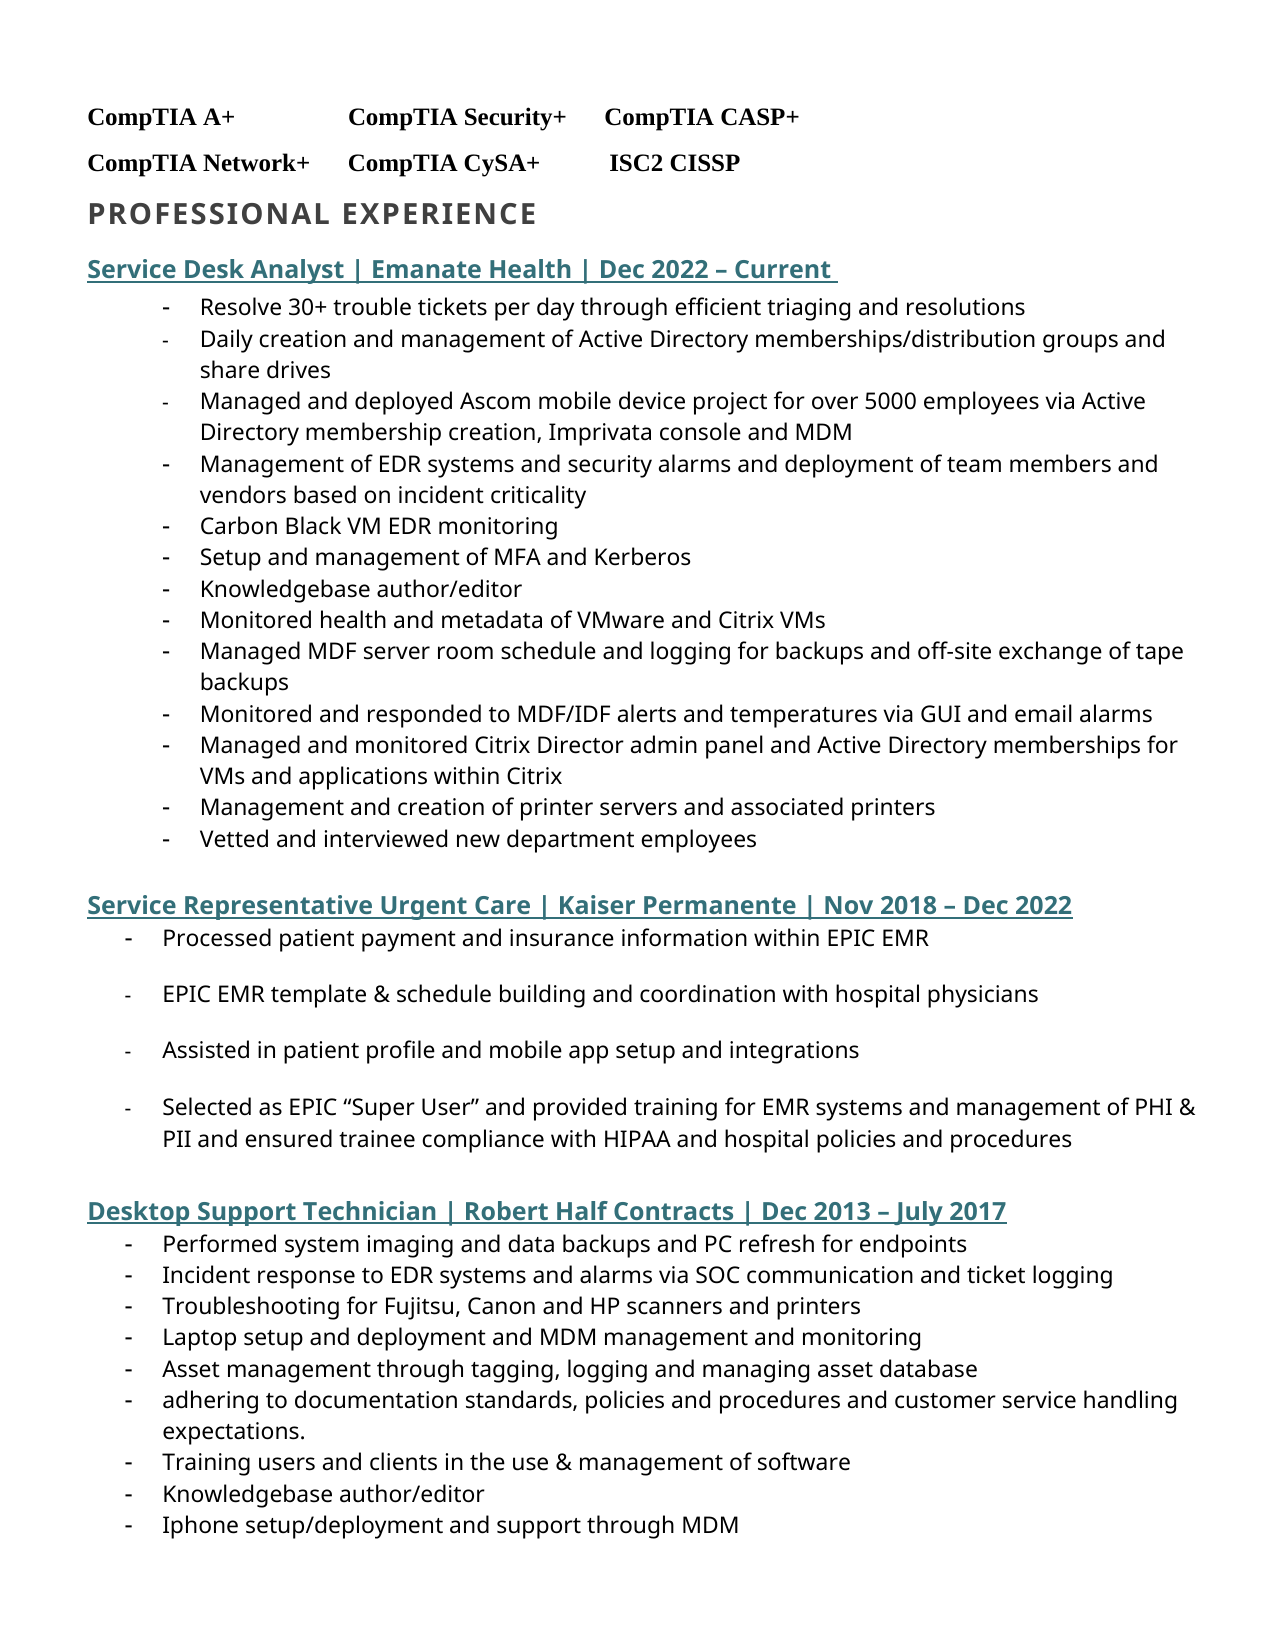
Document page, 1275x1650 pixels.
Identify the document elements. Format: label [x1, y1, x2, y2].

table_cell [75, 75, 1212, 1540]
